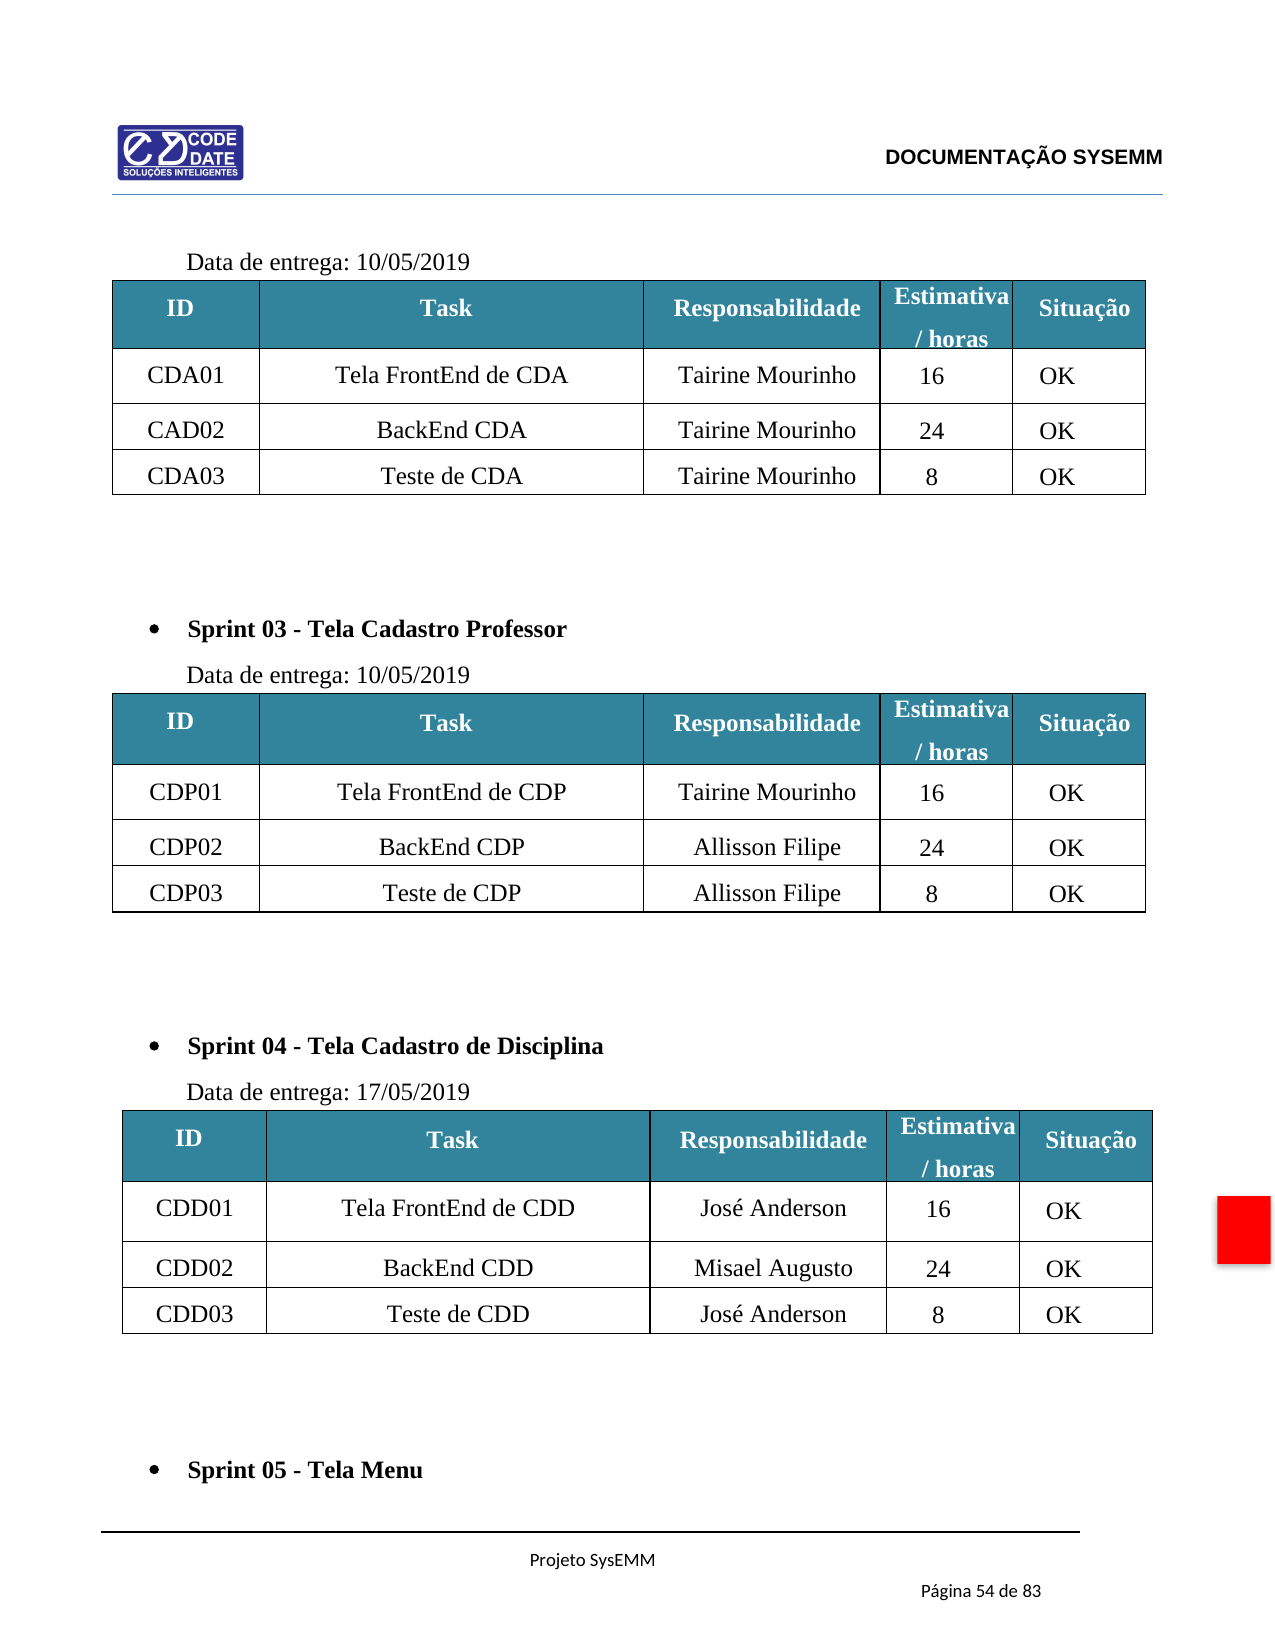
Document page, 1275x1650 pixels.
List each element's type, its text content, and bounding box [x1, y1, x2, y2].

text Data de entrega: 17/05/2019 [112, 1077, 1163, 1106]
table_header Responsabilidade [644, 281, 879, 348]
table_cell 8 [881, 450, 1012, 494]
table_cell José Anderson [651, 1288, 886, 1333]
table_cell Tairine Mourinho [644, 450, 879, 494]
table_cell 16 [881, 349, 1012, 403]
picture [116, 124, 245, 182]
table_header Task [260, 694, 643, 764]
table_header Task [260, 281, 643, 348]
table_cell OK [1020, 1242, 1152, 1287]
table_cell Tairine Mourinho [644, 404, 879, 448]
table_cell 16 [881, 765, 1012, 819]
table_cell Tela FrontEnd de CDA [260, 349, 643, 403]
table_cell 24 [887, 1242, 1019, 1287]
table_cell CAD02 [113, 404, 259, 448]
table_cell Teste de CDD [267, 1288, 649, 1333]
table_header Estimativa / horas [887, 1111, 1019, 1181]
table_cell CDP01 [113, 765, 259, 819]
table_header ID [113, 694, 259, 764]
table_cell CDA03 [113, 450, 259, 494]
table_cell CDP03 [113, 866, 259, 911]
table_cell OK [1013, 820, 1145, 865]
table_cell OK [1013, 450, 1145, 494]
table_header Situação [1013, 281, 1145, 348]
table_header Situação [1013, 694, 1145, 764]
table_cell CDP02 [113, 820, 259, 865]
table_cell Tela FrontEnd de CDP [260, 765, 643, 819]
list Sprint 05 - Tela Menu [150, 1455, 1163, 1484]
table_cell Allisson Filipe [644, 866, 879, 911]
table_cell OK [1013, 349, 1145, 403]
table_cell José Anderson [651, 1182, 886, 1241]
table_cell Teste de CDA [260, 450, 643, 494]
list Sprint 03 - Tela Cadastro Professor [150, 614, 1163, 643]
table_cell Teste de CDP [260, 866, 643, 911]
table_cell Tela FrontEnd de CDD [267, 1182, 649, 1241]
table_cell OK [1020, 1182, 1152, 1241]
table_cell 24 [881, 820, 1012, 865]
table_cell CDA01 [113, 349, 259, 403]
table_header ID [123, 1111, 266, 1181]
table_cell BackEnd CDP [260, 820, 643, 865]
table_header Situação [1020, 1111, 1152, 1181]
table_header Estimativa / horas [881, 694, 1012, 764]
table_cell OK [1020, 1288, 1152, 1333]
table_cell Tairine Mourinho [644, 349, 879, 403]
table_cell OK [1013, 404, 1145, 448]
table_cell BackEnd CDD [267, 1242, 649, 1287]
table_cell CDD01 [123, 1182, 266, 1241]
table_cell 8 [881, 866, 1012, 911]
table_cell Allisson Filipe [644, 820, 879, 865]
table_header Task [267, 1111, 649, 1181]
table_cell 8 [887, 1288, 1019, 1333]
table_cell OK [1013, 765, 1145, 819]
list Sprint 04 - Tela Cadastro de Disciplina [150, 1031, 1163, 1060]
table_header Responsabilidade [651, 1111, 886, 1181]
table_cell 24 [881, 404, 1012, 448]
table_cell CDD03 [123, 1288, 266, 1333]
table_header ID [113, 281, 259, 348]
table_cell Tairine Mourinho [644, 765, 879, 819]
table_cell Misael Augusto [651, 1242, 886, 1287]
text Data de entrega: 10/05/2019 [112, 660, 1163, 688]
table_cell CDD02 [123, 1242, 266, 1287]
table_header Responsabilidade [644, 694, 879, 764]
text Data de entrega: 10/05/2019 [112, 247, 1163, 276]
table_cell BackEnd CDA [260, 404, 643, 448]
table_header Estimativa / horas [881, 281, 1012, 348]
table_cell OK [1013, 866, 1145, 911]
table_cell 16 [887, 1182, 1019, 1241]
